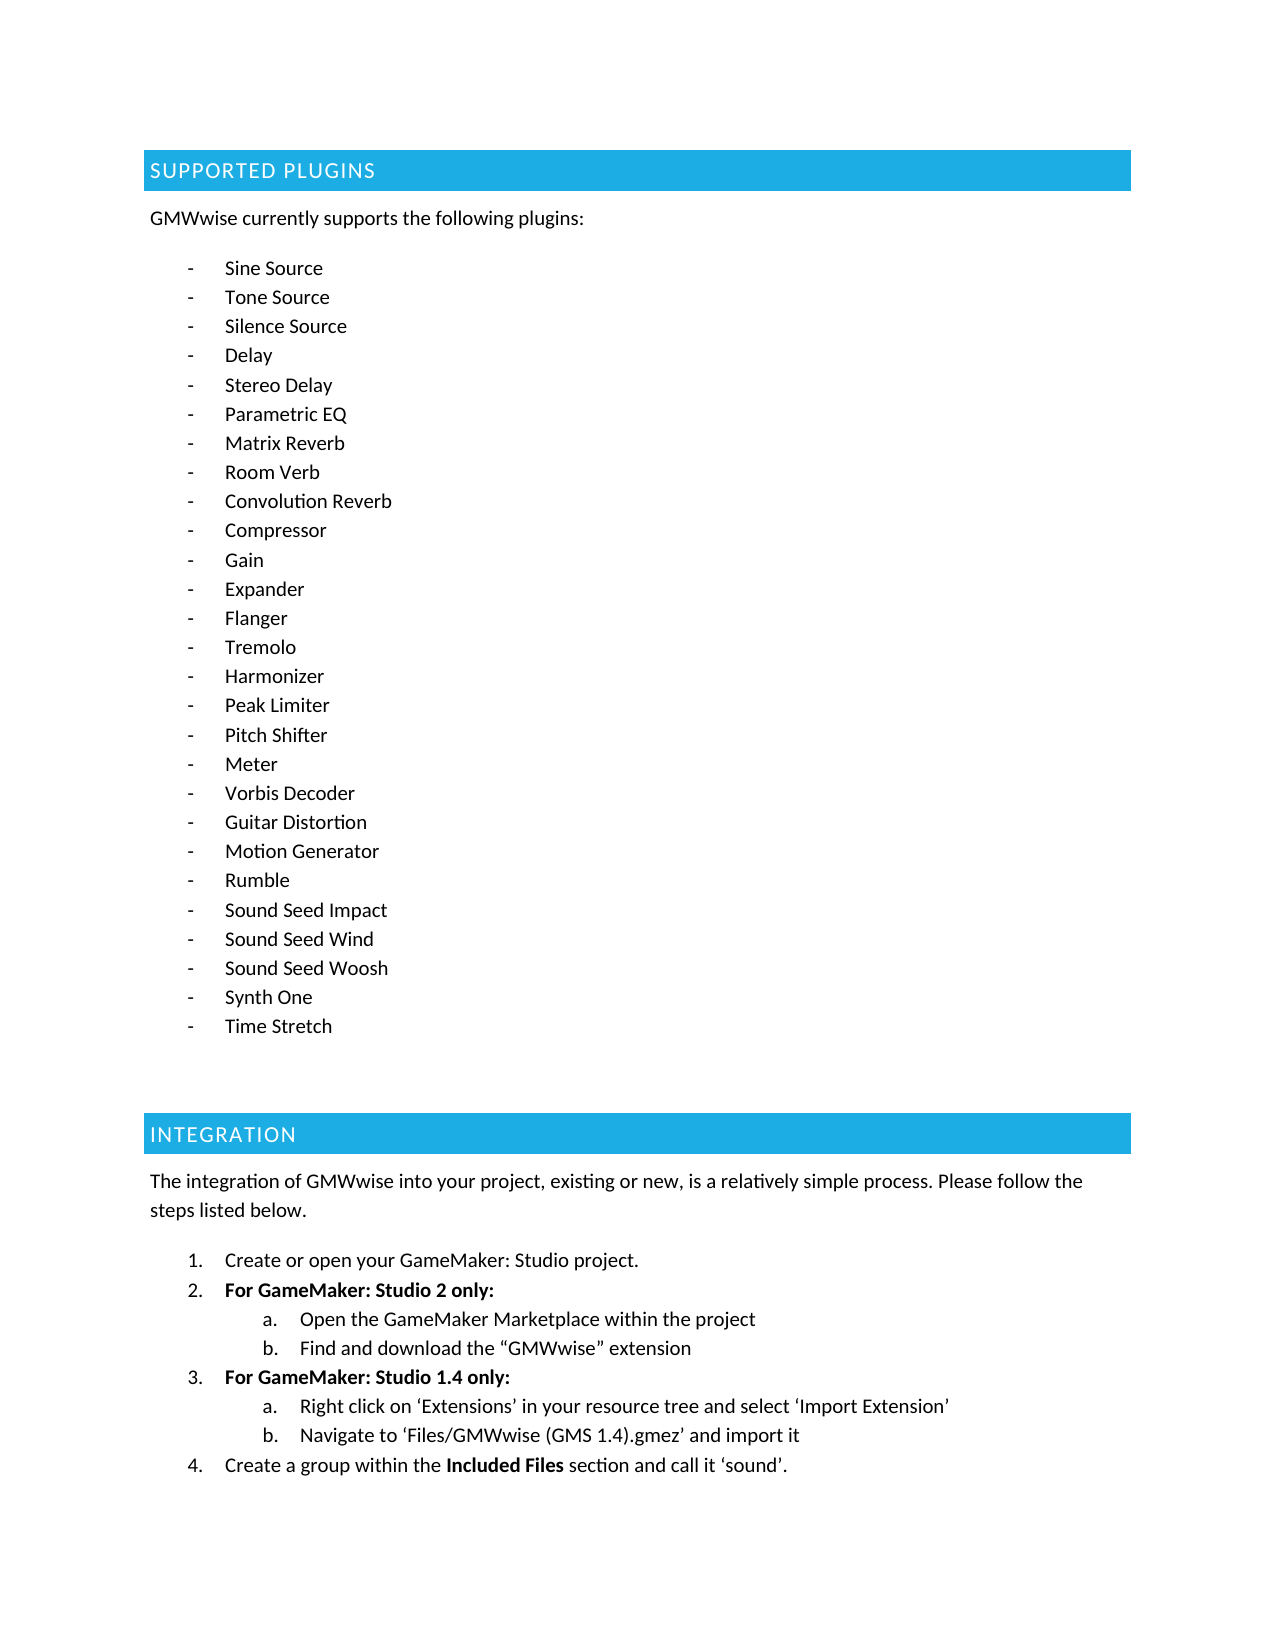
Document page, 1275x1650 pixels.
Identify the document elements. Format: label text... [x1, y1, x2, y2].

list Tremolo [187, 634, 1125, 660]
list Pitch Shifter [187, 722, 1125, 747]
list Gain [187, 547, 1125, 572]
list For GameMaker: Studio 2 only: [187, 1277, 1125, 1302]
list Parametric EQ [187, 401, 1125, 426]
subtitle Supported plugins [150, 156, 1125, 184]
list Synth One [187, 984, 1125, 1010]
text The integration of GMWwise into your project, existing or new, is a relatively simple process. Please follow the steps listed below. [150, 1168, 1125, 1223]
list Tone Source [187, 284, 1125, 310]
list Harmonizer [187, 663, 1125, 689]
list Guitar Distortion [187, 809, 1125, 835]
list Rumble [187, 868, 1125, 893]
list Peak Limiter [187, 693, 1125, 718]
list Expander [187, 576, 1125, 601]
list Sound Seed Woosh [187, 955, 1125, 981]
list For GameMaker: Studio 1.4 only: [187, 1364, 1125, 1390]
list Motion Generator [187, 838, 1125, 864]
list Convolution Reverb [187, 488, 1125, 514]
list Room Verb [187, 459, 1125, 485]
list Sound Seed Impact [187, 897, 1125, 922]
list Delay [187, 343, 1125, 368]
list Find and download the “GMWwise” extension [262, 1335, 1125, 1361]
list Sound Seed Wind [187, 926, 1125, 951]
list Matrix Reverb [187, 430, 1125, 456]
list Compressor [187, 518, 1125, 543]
text GMWwise currently supports the following plugins: [150, 205, 1125, 231]
list Navigate to ‘Files/GMWwise (GMS 1.4).gmez’ and import it [262, 1423, 1125, 1448]
list Flanger [187, 605, 1125, 631]
list Time Stretch [187, 1013, 1125, 1039]
subtitle Integration [150, 1120, 1125, 1148]
list Meter [187, 751, 1125, 776]
list Open the GameMaker Marketplace within the project [262, 1306, 1125, 1331]
list Silence Source [187, 313, 1125, 339]
list Create a group within the Included Files section and call it ‘sound’. [187, 1452, 1125, 1477]
list Stereo Delay [187, 372, 1125, 397]
list Create or open your GameMaker: Studio project. [187, 1248, 1125, 1273]
list Vorbis Decoder [187, 780, 1125, 806]
list Sine Source [187, 255, 1125, 281]
list Right click on ‘Extensions’ in your resource tree and select ‘Import Extension’ [262, 1393, 1125, 1419]
